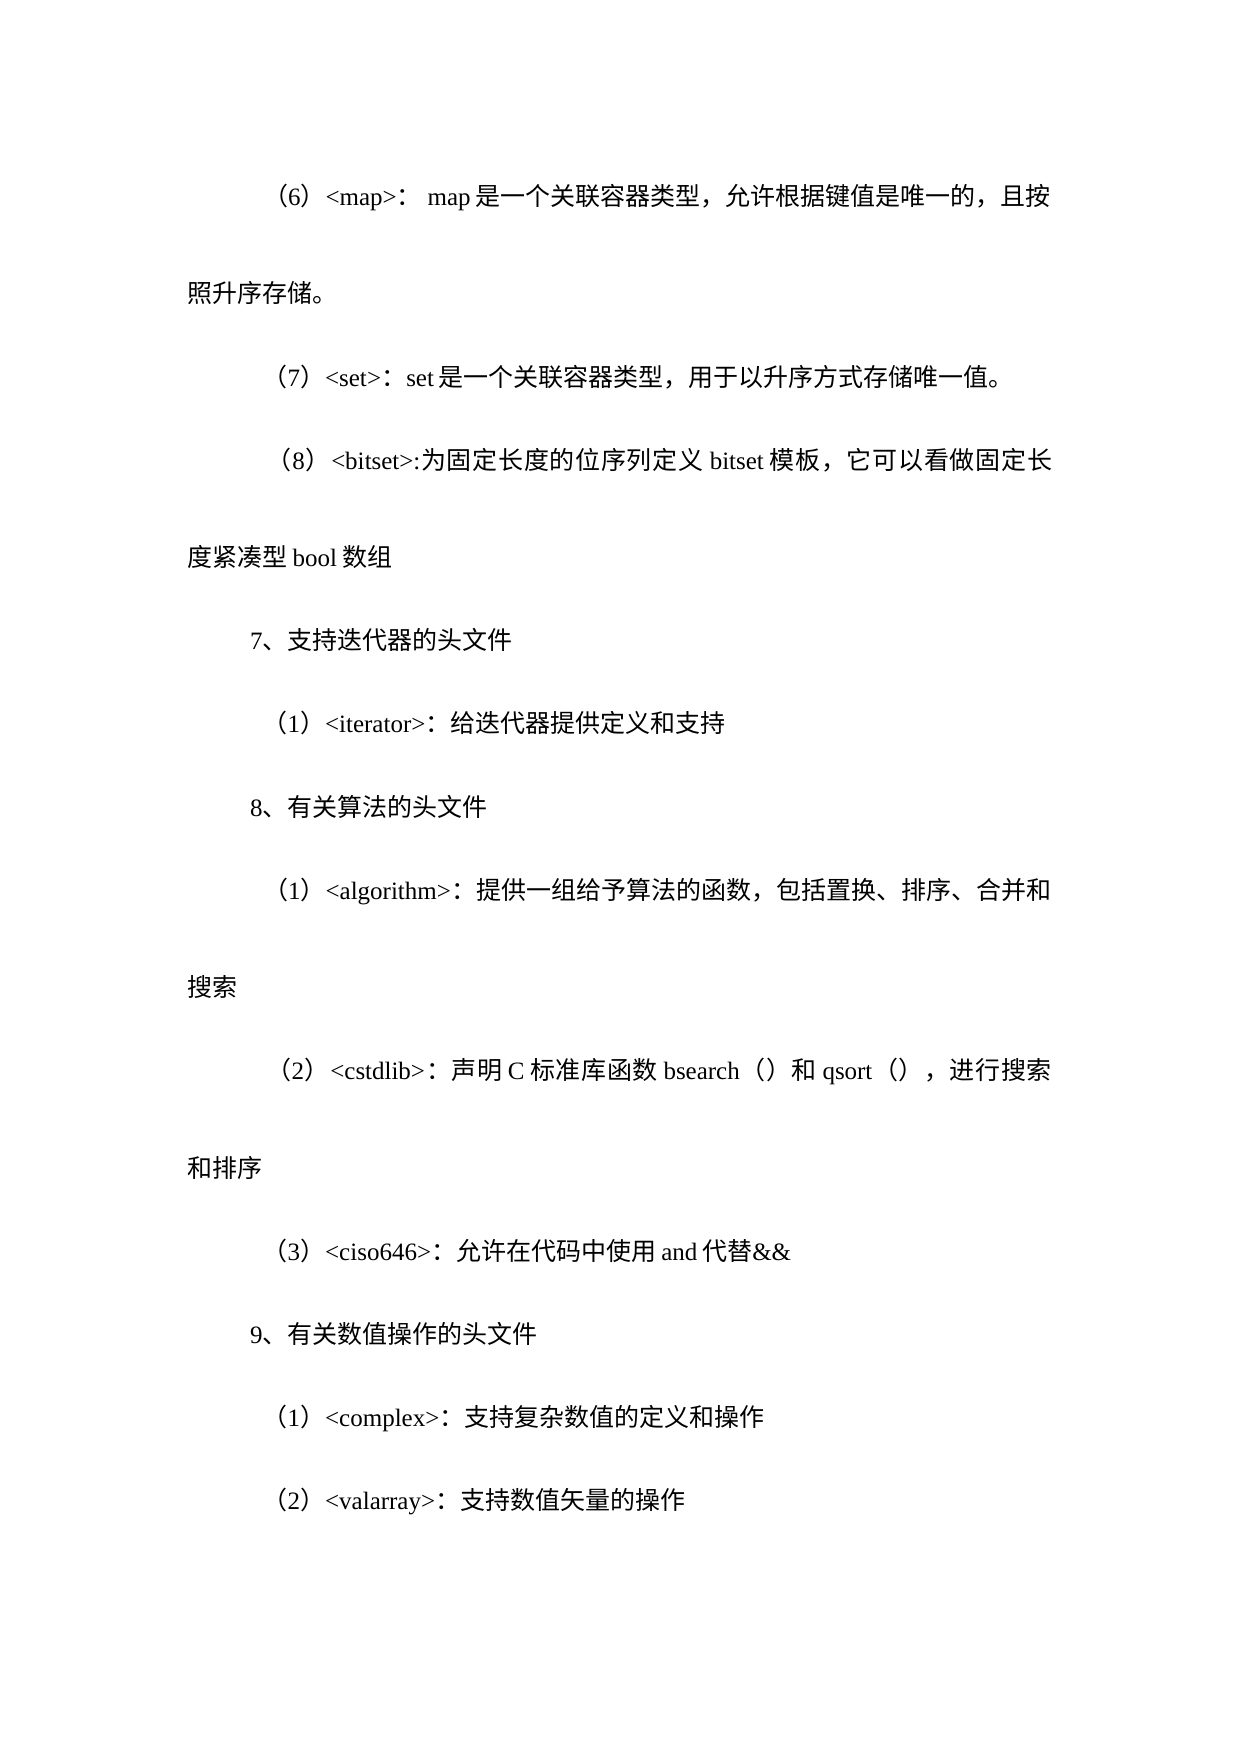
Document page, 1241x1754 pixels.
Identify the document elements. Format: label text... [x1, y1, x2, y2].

text （8）<bitset>:为固定长度的位序列定义bitset模板，它可以看做固定长度紧凑型bool数组 [187, 426, 1053, 588]
text 8、有关算法的头文件 [187, 773, 1053, 838]
text （2）<valarray>：支持数值矢量的操作 [187, 1466, 1053, 1531]
text （6）<map>： map是一个关联容器类型，允许根据键值是唯一的，且按照升序存储。 [187, 162, 1053, 324]
text （1）<complex>：支持复杂数值的定义和操作 [187, 1383, 1053, 1448]
text （1）<iterator>：给迭代器提供定义和支持 [187, 689, 1053, 754]
text （2）<cstdlib>：声明C标准库函数bsearch（）和qsort（），进行搜索和排序 [187, 1036, 1053, 1199]
text （7）<set>：set是一个关联容器类型，用于以升序方式存储唯一值。 [187, 343, 1053, 408]
text 7、支持迭代器的头文件 [187, 606, 1053, 671]
text 9、有关数值操作的头文件 [187, 1300, 1053, 1365]
text （3）<ciso646>：允许在代码中使用and代替&& [187, 1217, 1053, 1282]
text （1）<algorithm>：提供一组给予算法的函数，包括置换、排序、合并和搜索 [187, 856, 1053, 1018]
